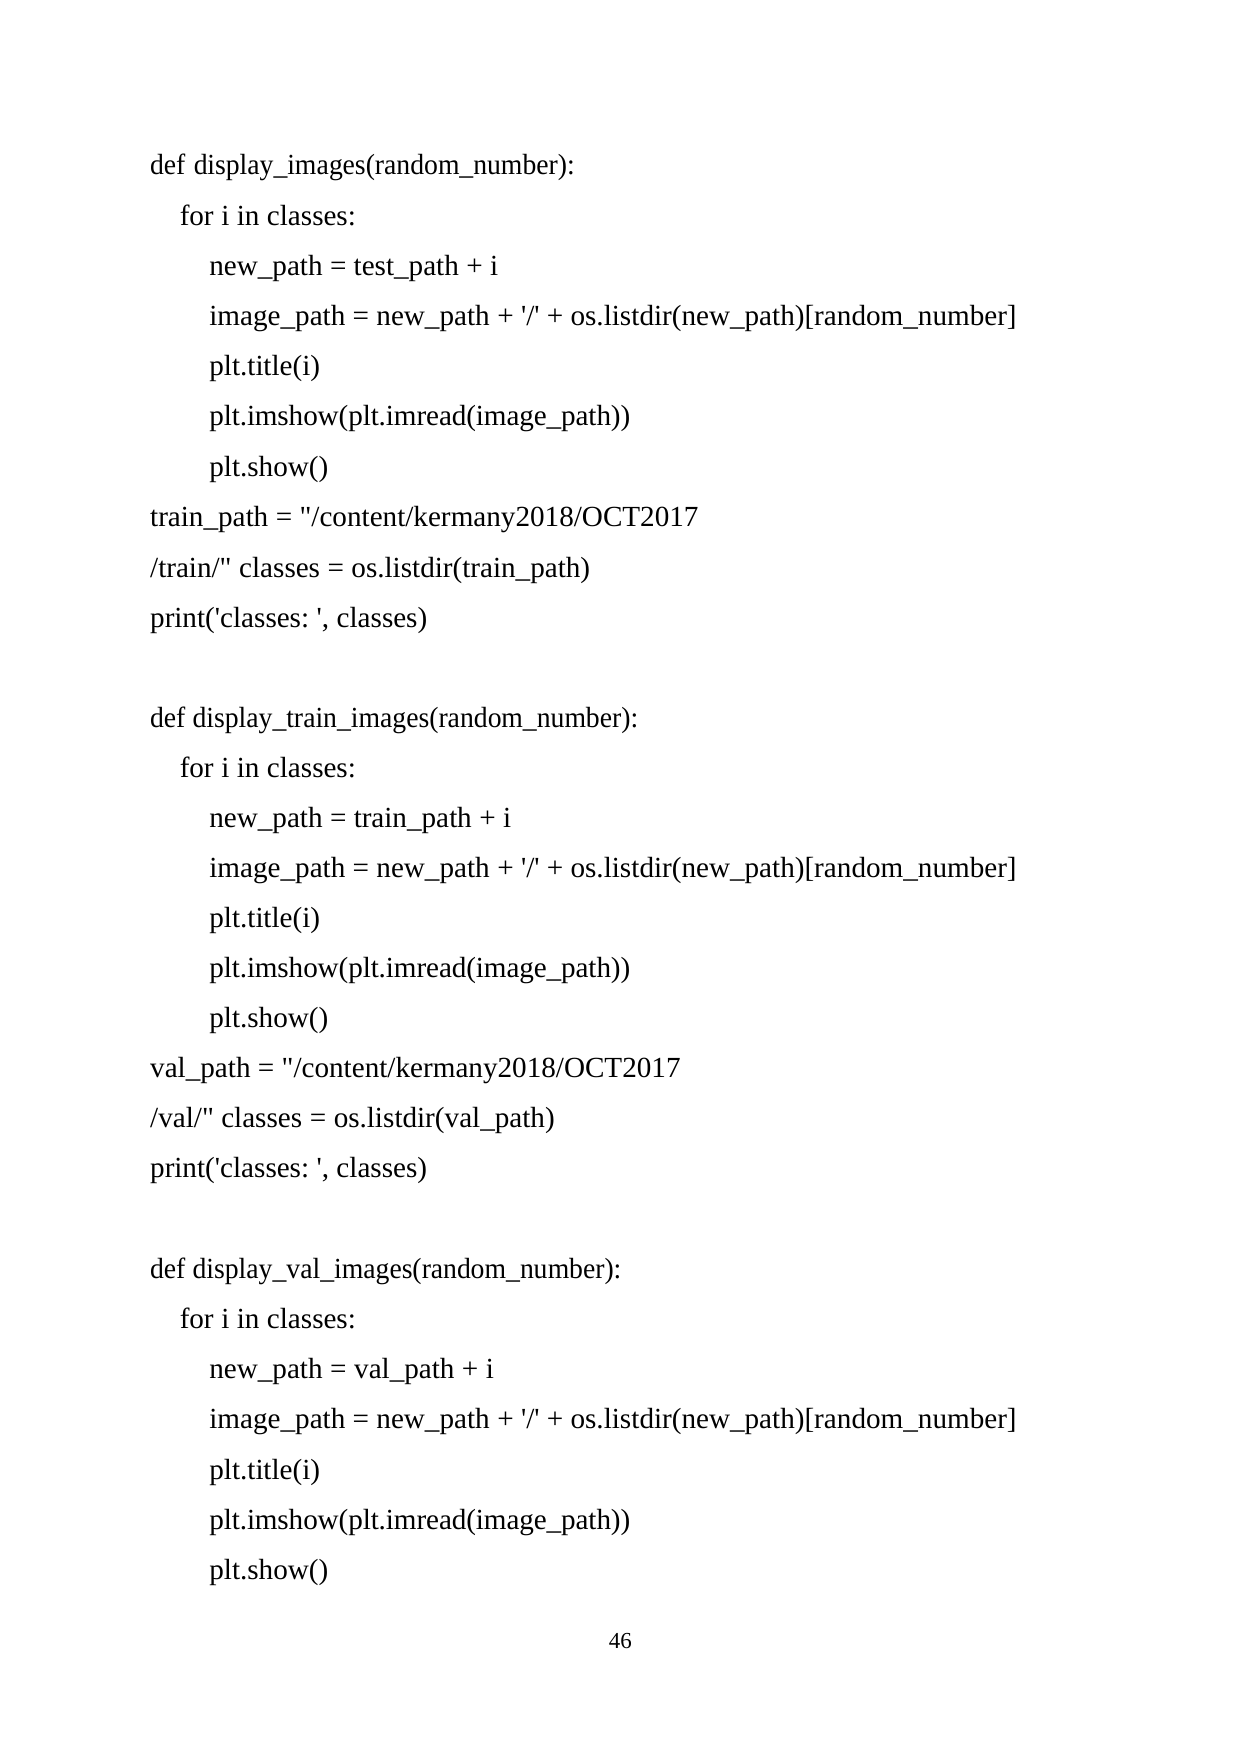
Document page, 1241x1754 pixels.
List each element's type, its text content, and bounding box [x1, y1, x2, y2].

text plt.imshow(plt.imread(image_path)) plt.show() [209, 398, 681, 482]
text image_path = new_path + '/' + os.listdir(new_path)[random_number] plt.title(i) [209, 1401, 1094, 1485]
text image_path = new_path + '/' + os.listdir(new_path)[random_number] plt.title(i) [209, 298, 1094, 382]
text new_path = train_path + i [209, 800, 1221, 833]
text def display_val_images(random_number): for i in classes: [150, 1251, 643, 1334]
text print('classes: ', classes) [150, 1151, 1221, 1184]
text image_path = new_path + '/' + os.listdir(new_path)[random_number] plt.title(i) [209, 851, 1094, 934]
text new_path = test_path + i [209, 249, 1221, 281]
text def display_images(random_number): for i in classes: [150, 147, 599, 232]
text plt.imshow(plt.imread(image_path)) plt.show() [209, 1502, 681, 1586]
text plt.imshow(plt.imread(image_path)) plt.show() [209, 950, 681, 1033]
text val_path = "/content/kermany2018/OCT2017 /val/" classes = os.listdir(val_path) [150, 1050, 751, 1134]
text print('classes: ', classes) [150, 601, 1221, 634]
text new_path = val_path + i [209, 1351, 1221, 1385]
text train_path = "/content/kermany2018/OCT2017 /train/" classes = os.listdir(train_path) [150, 499, 787, 583]
text def display_train_images(random_number): for i in classes: [150, 700, 655, 783]
